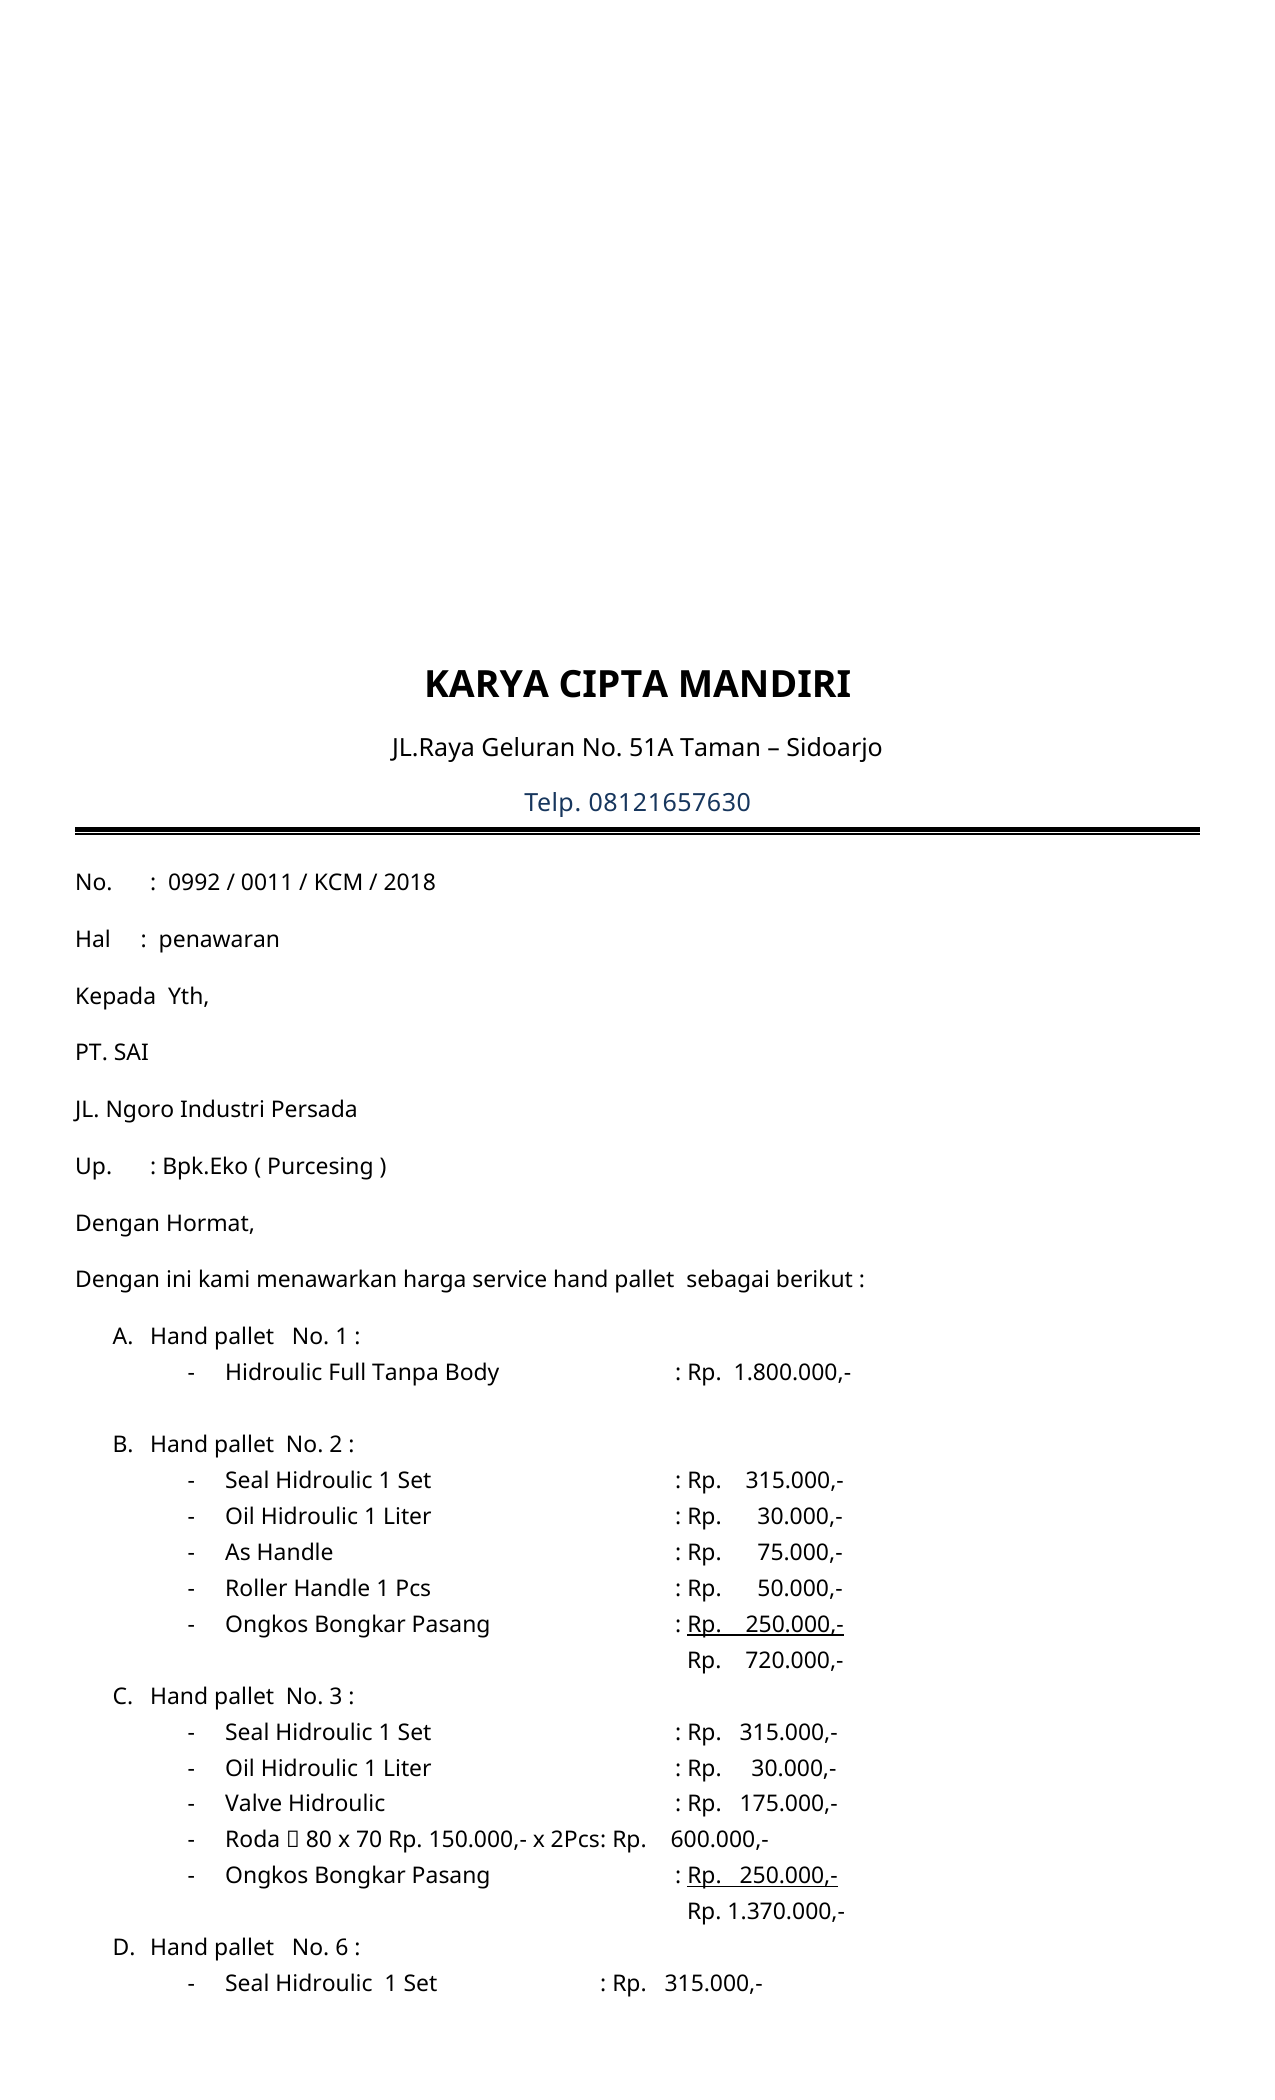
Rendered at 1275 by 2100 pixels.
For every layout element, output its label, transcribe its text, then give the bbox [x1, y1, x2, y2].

list Oil Hidroulic 1 Liter : Rp. 30.000,- [187, 1500, 1200, 1531]
text KARYA CIPTA MANDIRI [75, 658, 1200, 709]
text Dengan ini kami menawarkan harga service hand pallet sebagai berikut : [75, 1263, 1200, 1295]
list Hand pallet No. 6 : [112, 1931, 1200, 1962]
list Seal Hidroulic 1 Set : Rp. 315.000,- [187, 1716, 1200, 1747]
title Telp. 08121657630 [75, 784, 1200, 827]
text Up. : Bpk.Eko ( Purcesing ) [75, 1150, 1200, 1181]
list Ongkos Bongkar Pasang : Rp. 250.000,- [187, 1608, 1200, 1639]
list Hand pallet No. 2 : [112, 1428, 1200, 1459]
text Hal : penawaran [75, 923, 1200, 954]
text Kepada Yth, [75, 979, 1200, 1011]
list Roller Handle 1 Pcs : Rp. 50.000,- [187, 1572, 1200, 1603]
list Rp. 1.370.000,- [600, 1895, 1200, 1926]
list Seal Hidroulic 1 Set : Rp. 315.000,- [187, 1464, 1200, 1495]
text Dengan Hormat, [75, 1207, 1200, 1238]
list Oil Hidroulic 1 Liter : Rp. 30.000,- [187, 1751, 1200, 1783]
list Valve Hidroulic : Rp. 175.000,- [187, 1787, 1200, 1819]
text PT. SAI [75, 1036, 1200, 1068]
text JL.Raya Geluran No. 51A Taman – Sidoarjo [75, 730, 1200, 764]
list Hand pallet No. 3 : [112, 1679, 1200, 1711]
list As Handle : Rp. 75.000,- [187, 1536, 1200, 1567]
list Roda  80 x 70 Rp. 150.000,- x 2Pcs : Rp. 600.000,- [187, 1823, 1200, 1854]
text No. : 0992 / 0011 / KCM / 2018 [75, 866, 1200, 897]
list Hand pallet No. 1 : [112, 1320, 1200, 1351]
list Seal Hidroulic 1 Set : Rp. 315.000,- [187, 1967, 1200, 1998]
list Hidroulic Full Tanpa Body : Rp. 1.800.000,- [187, 1356, 1200, 1387]
text JL. Ngoro Industri Persada [75, 1093, 1200, 1124]
list Ongkos Bongkar Pasang : Rp. 250.000,- [187, 1859, 1200, 1891]
list Rp. 720.000,- [600, 1644, 1200, 1675]
